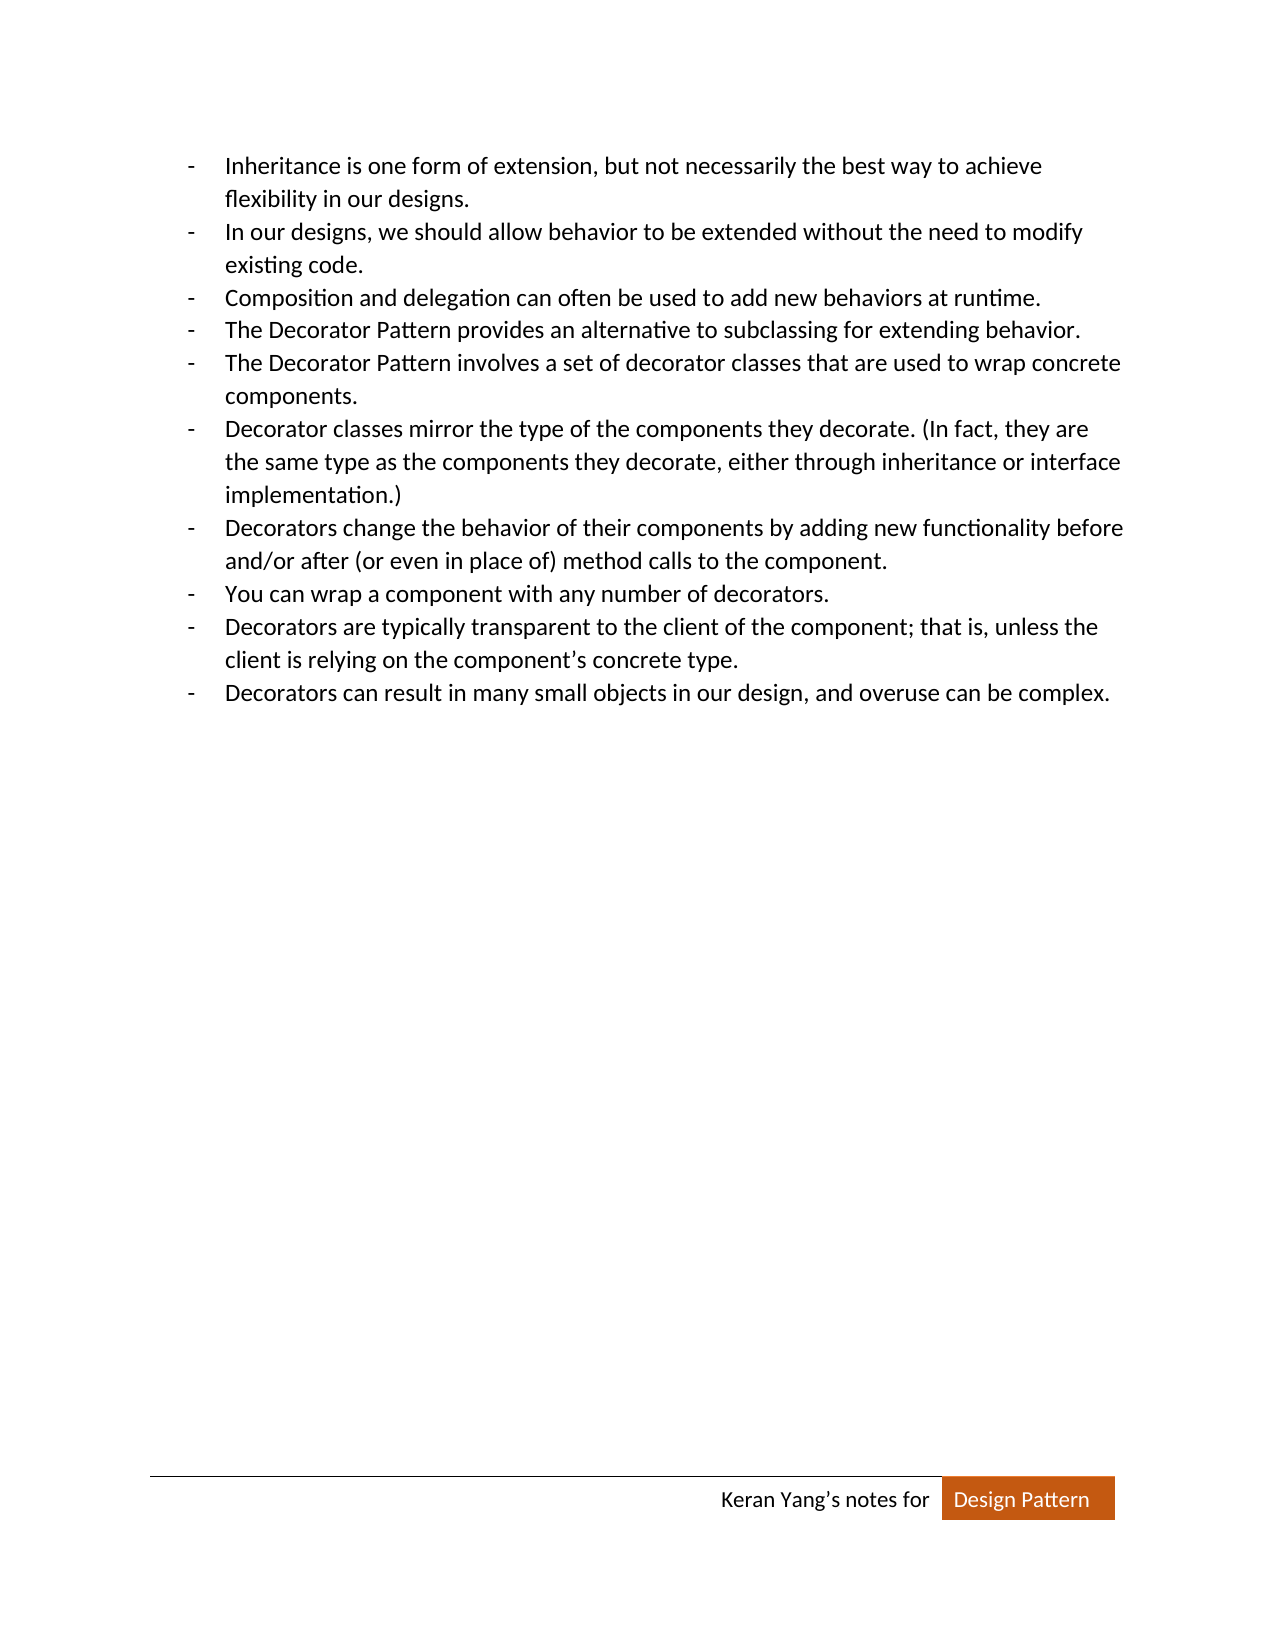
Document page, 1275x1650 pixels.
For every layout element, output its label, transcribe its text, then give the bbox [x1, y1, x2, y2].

list The Decorator Pattern involves a set of decorator classes that are used to wrap concrete components. [187, 347, 1125, 411]
list Decorators can result in many small objects in our design, and overuse can be complex. [187, 677, 1125, 707]
list In our designs, we should allow behavior to be extended without the need to modify existing code. [187, 216, 1125, 279]
list Decorators are typically transparent to the client of the component; that is, unless the client is relying on the component’s concrete type. [187, 611, 1125, 674]
list You can wrap a component with any number of decorators. [187, 578, 1125, 608]
list Composition and delegation can often be used to add new behaviors at runtime. [187, 282, 1125, 312]
list Decorator classes mirror the type of the components they decorate. (In fact, they are the same type as the components they decorate, either through inheritance or interface implementation.) [187, 413, 1125, 510]
list Decorators change the behavior of their components by adding new functionality before and/or after (or even in place of) method calls to the component. [187, 512, 1125, 576]
list Inheritance is one form of extension, but not necessarily the best way to achieve flexibility in our designs. [187, 150, 1125, 213]
list The Decorator Pattern provides an alternative to subclassing for extending behavior. [187, 314, 1125, 345]
